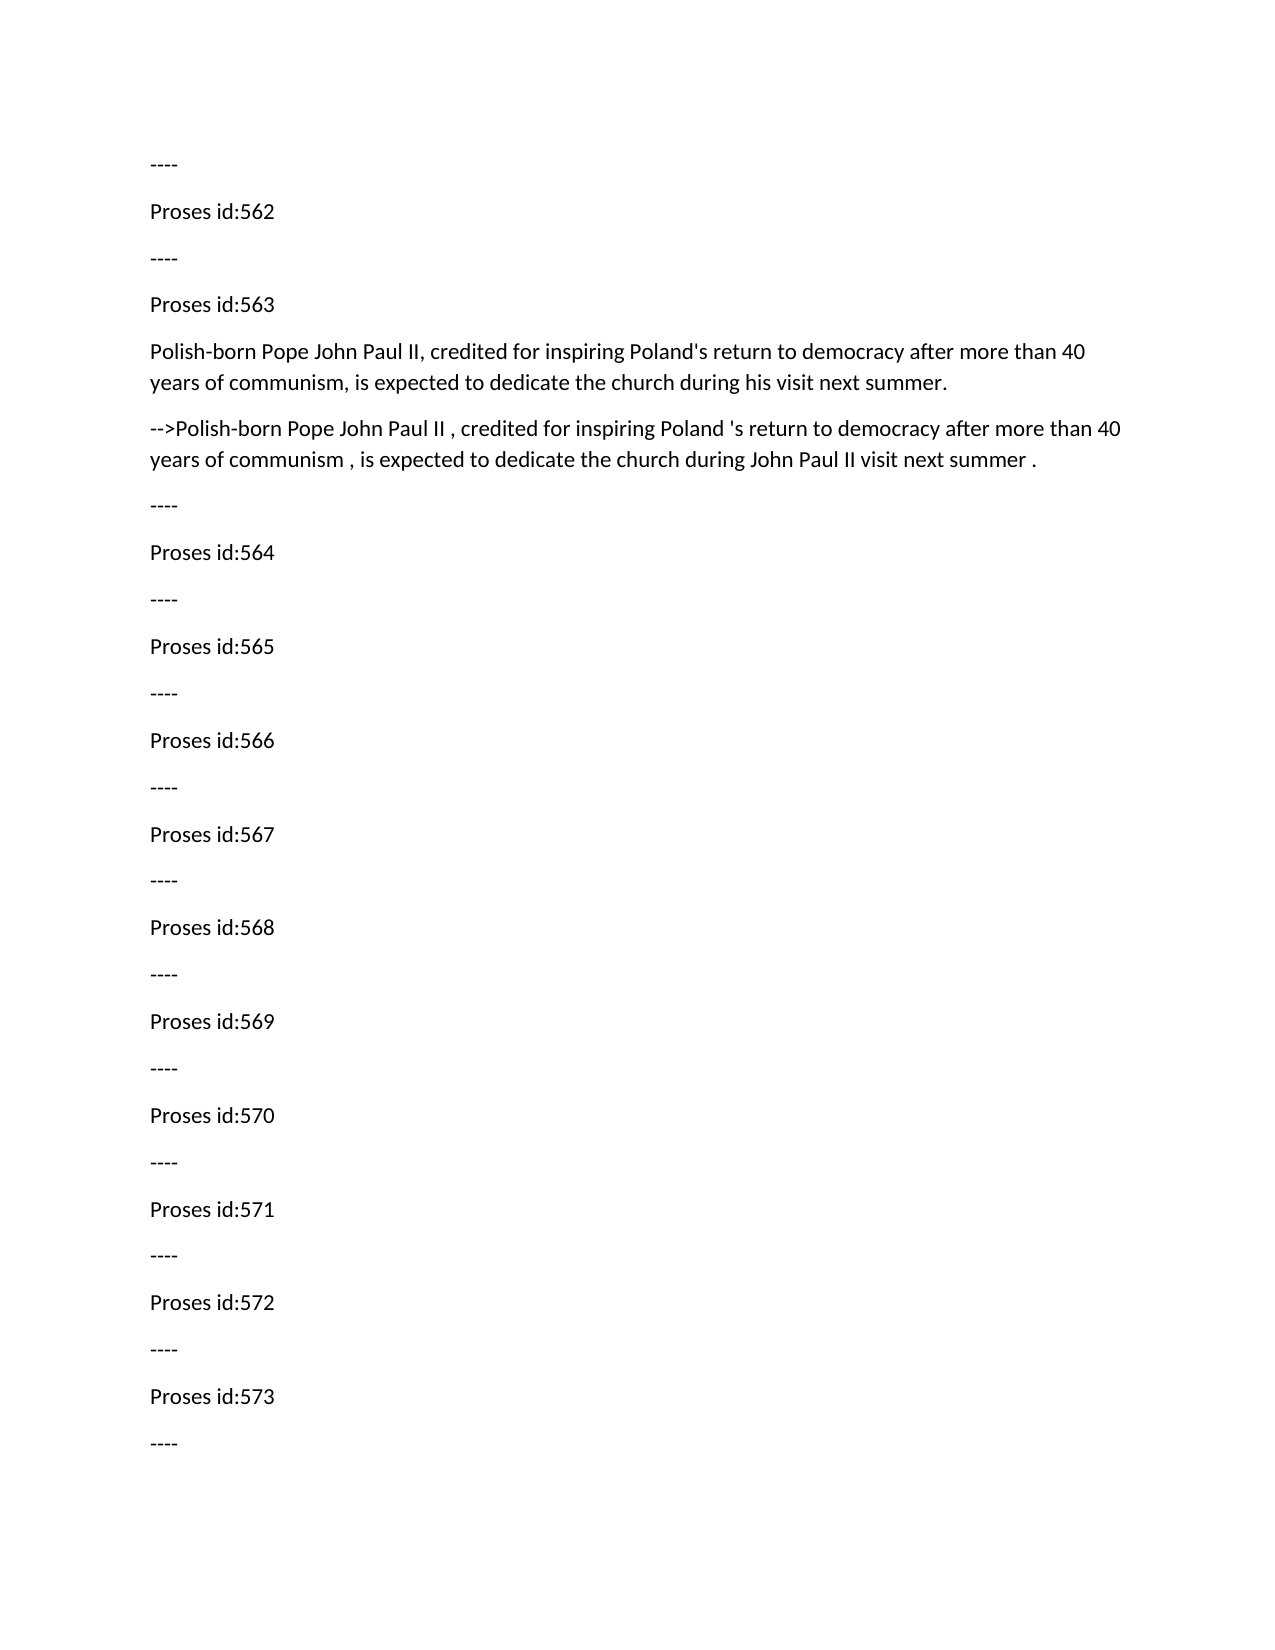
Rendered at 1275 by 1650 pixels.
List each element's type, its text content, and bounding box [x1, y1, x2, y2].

text Proses id:571 [150, 1195, 1125, 1223]
text ---- [150, 1148, 1125, 1176]
text Proses id:564 [150, 538, 1125, 567]
text Proses id:568 [150, 913, 1125, 942]
text Proses id:563 [150, 291, 1125, 319]
text Proses id:570 [150, 1101, 1125, 1129]
text Proses id:562 [150, 197, 1125, 225]
text ---- [150, 1054, 1125, 1082]
text -->Polish-born Pope John Paul II , credited for inspiring Poland 's return to democracy after more than 40 years of communism , is expected to dedicate the church during John Paul II visit next summer . [150, 414, 1125, 473]
text ---- [150, 585, 1125, 613]
text ---- [150, 244, 1125, 272]
text Proses id:573 [150, 1382, 1125, 1410]
text Proses id:566 [150, 726, 1125, 754]
text ---- [150, 1429, 1125, 1457]
text Proses id:569 [150, 1007, 1125, 1035]
text ---- [150, 1242, 1125, 1270]
text ---- [150, 773, 1125, 801]
text Polish-born Pope John Paul II, credited for inspiring Poland's return to democracy after more than 40 years of communism, is expected to dedicate the church during his visit next summer. [150, 337, 1125, 396]
text ---- [150, 679, 1125, 707]
text ---- [150, 150, 1125, 178]
text Proses id:567 [150, 820, 1125, 848]
text ---- [150, 1335, 1125, 1363]
text Proses id:572 [150, 1288, 1125, 1317]
text ---- [150, 867, 1125, 895]
text Proses id:565 [150, 632, 1125, 660]
text ---- [150, 492, 1125, 520]
text ---- [150, 960, 1125, 988]
